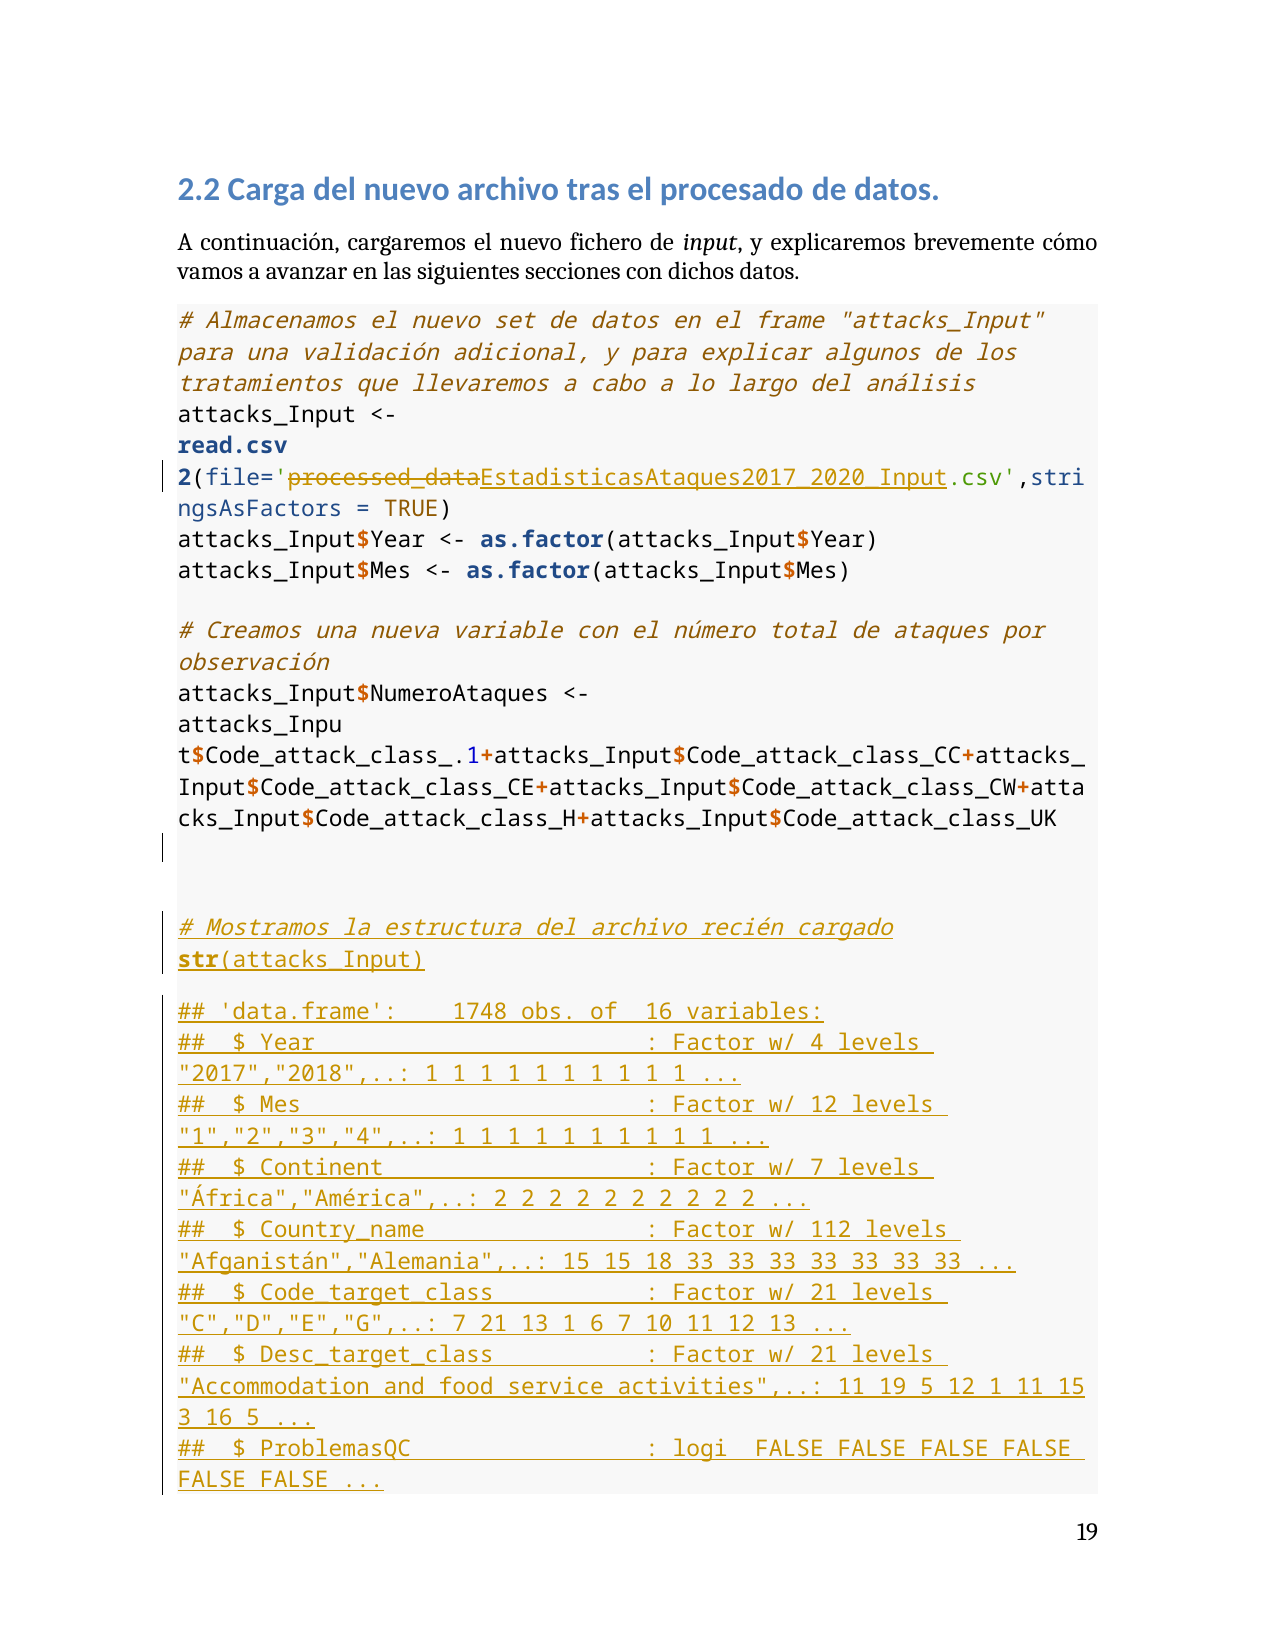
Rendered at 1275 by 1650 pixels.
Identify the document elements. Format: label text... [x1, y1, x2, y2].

subtitle 2.2 Carga del nuevo archivo tras el procesado de datos. [177, 168, 1098, 209]
text # Almacenamos el nuevo set de datos en el frame "attacks_Input" para una validación adicional, y para explicar algunos de los tratamientos que llevaremos a cabo a lo largo del análisis attacks_Input <- read.csv2(file='.csv',stringsAsFactors = TRUE) attacks_Input$Year <- as.factor(attacks_Input$Year) attacks_Input$Mes <- as.factor(attacks_Input$Mes) # Creamos una nueva variable con el número total de ataques por observación attacks_Input$NumeroAtaques <- attacks_Input$Code_attack_class_.1+attacks_Input$Code_attack_class_CC+attacks_Input$Code_attack_class_CE+attacks_Input$Code_attack_class_CW+attacks_Input$Code_attack_class_H+attacks_Input$Code_attack_class_UK [177, 304, 1098, 890]
text A continuación, cargaremos el nuevo fichero de input, y explicaremos brevemente cómo vamos a avanzar en las siguientes secciones con dichos datos. [177, 228, 1098, 285]
